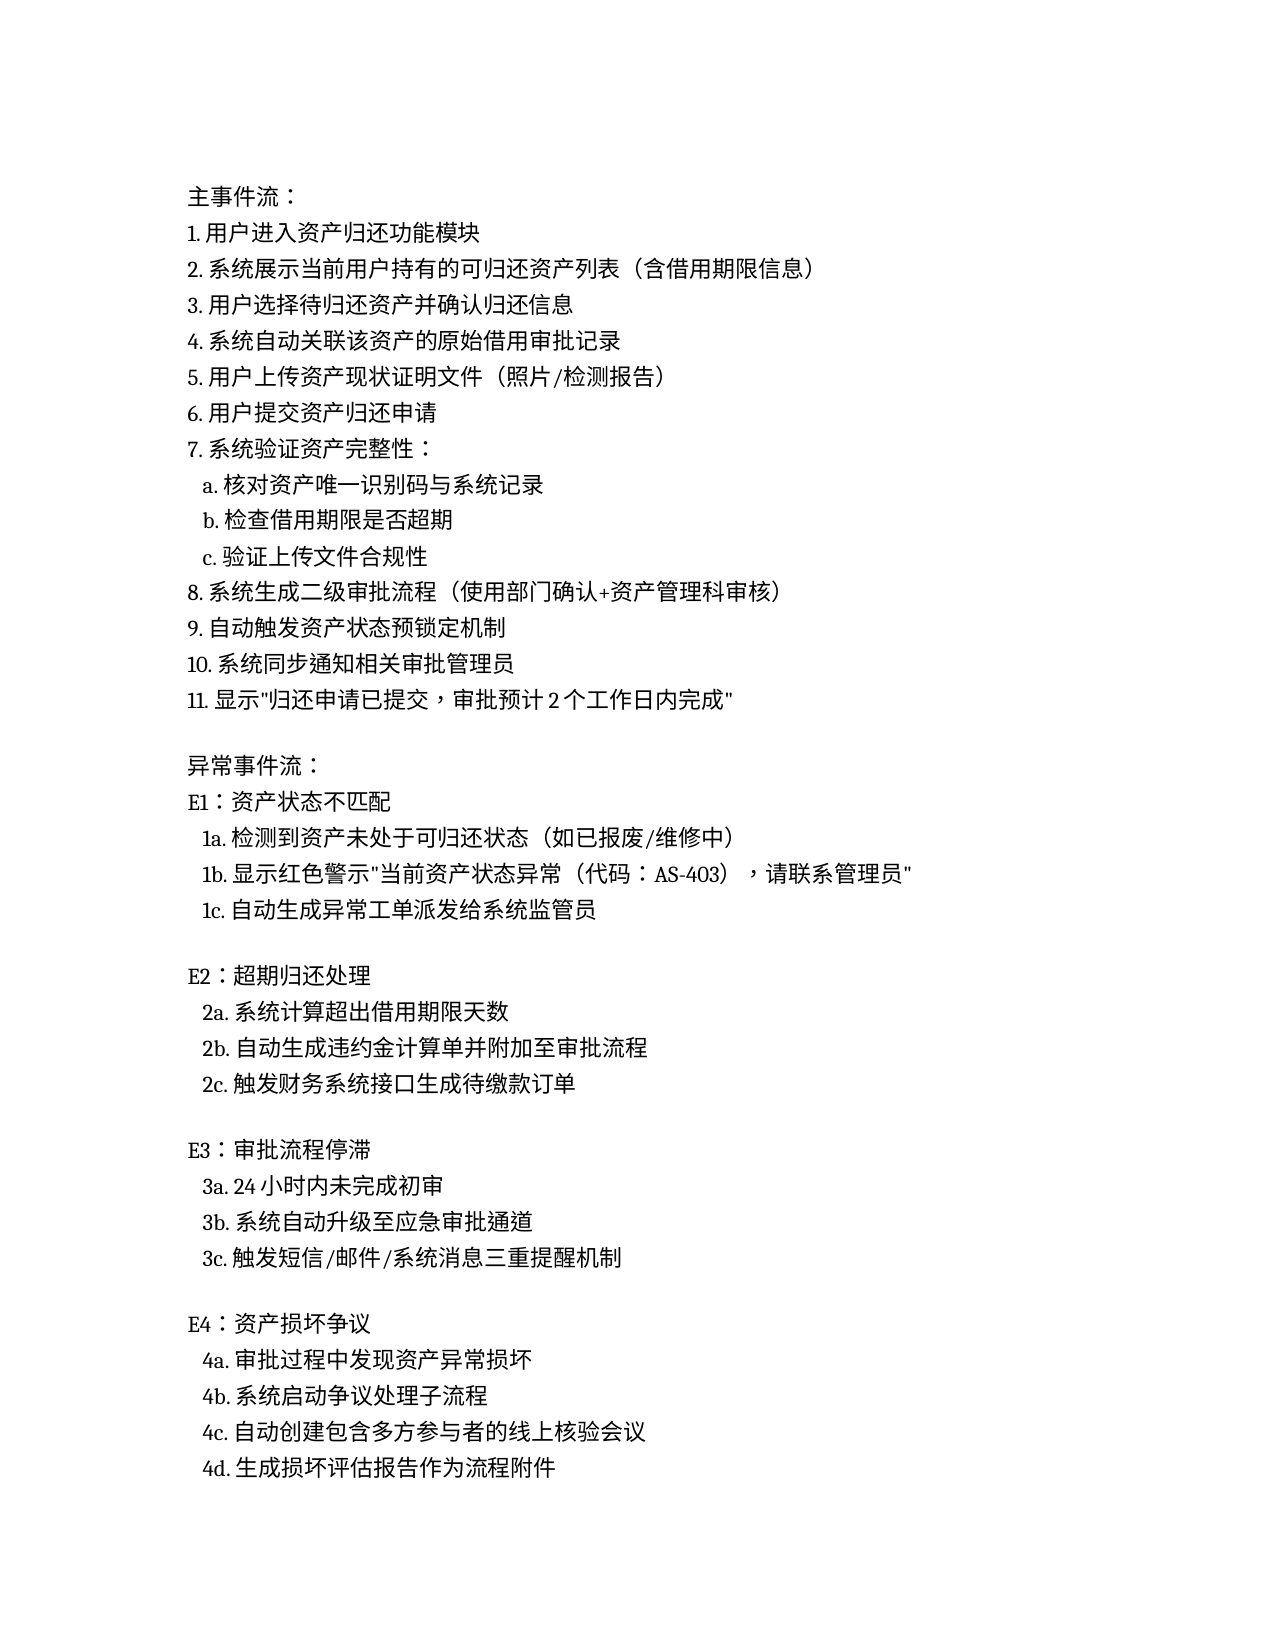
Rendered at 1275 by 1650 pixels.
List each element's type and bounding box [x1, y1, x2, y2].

text [187, 150, 1087, 1483]
